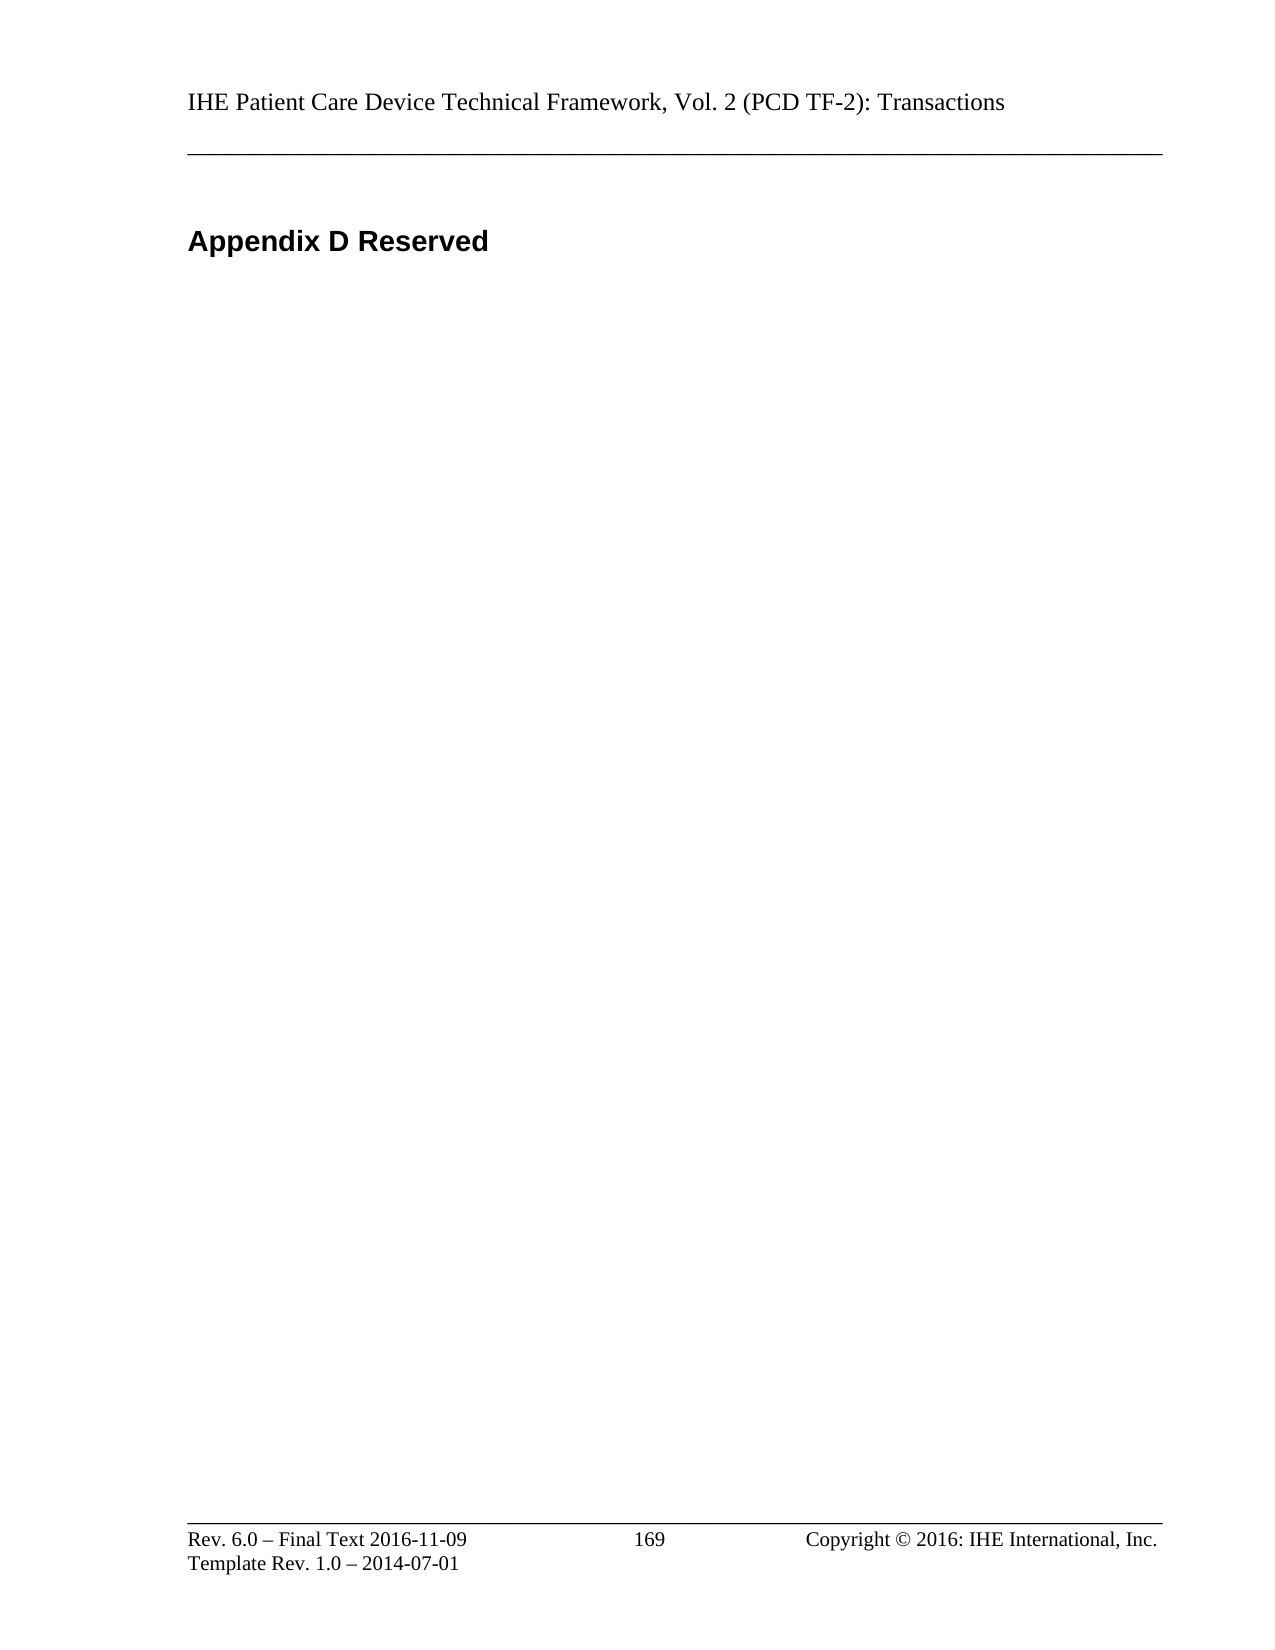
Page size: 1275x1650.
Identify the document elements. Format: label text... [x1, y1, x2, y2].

subtitle Reserved [187, 224, 1162, 257]
